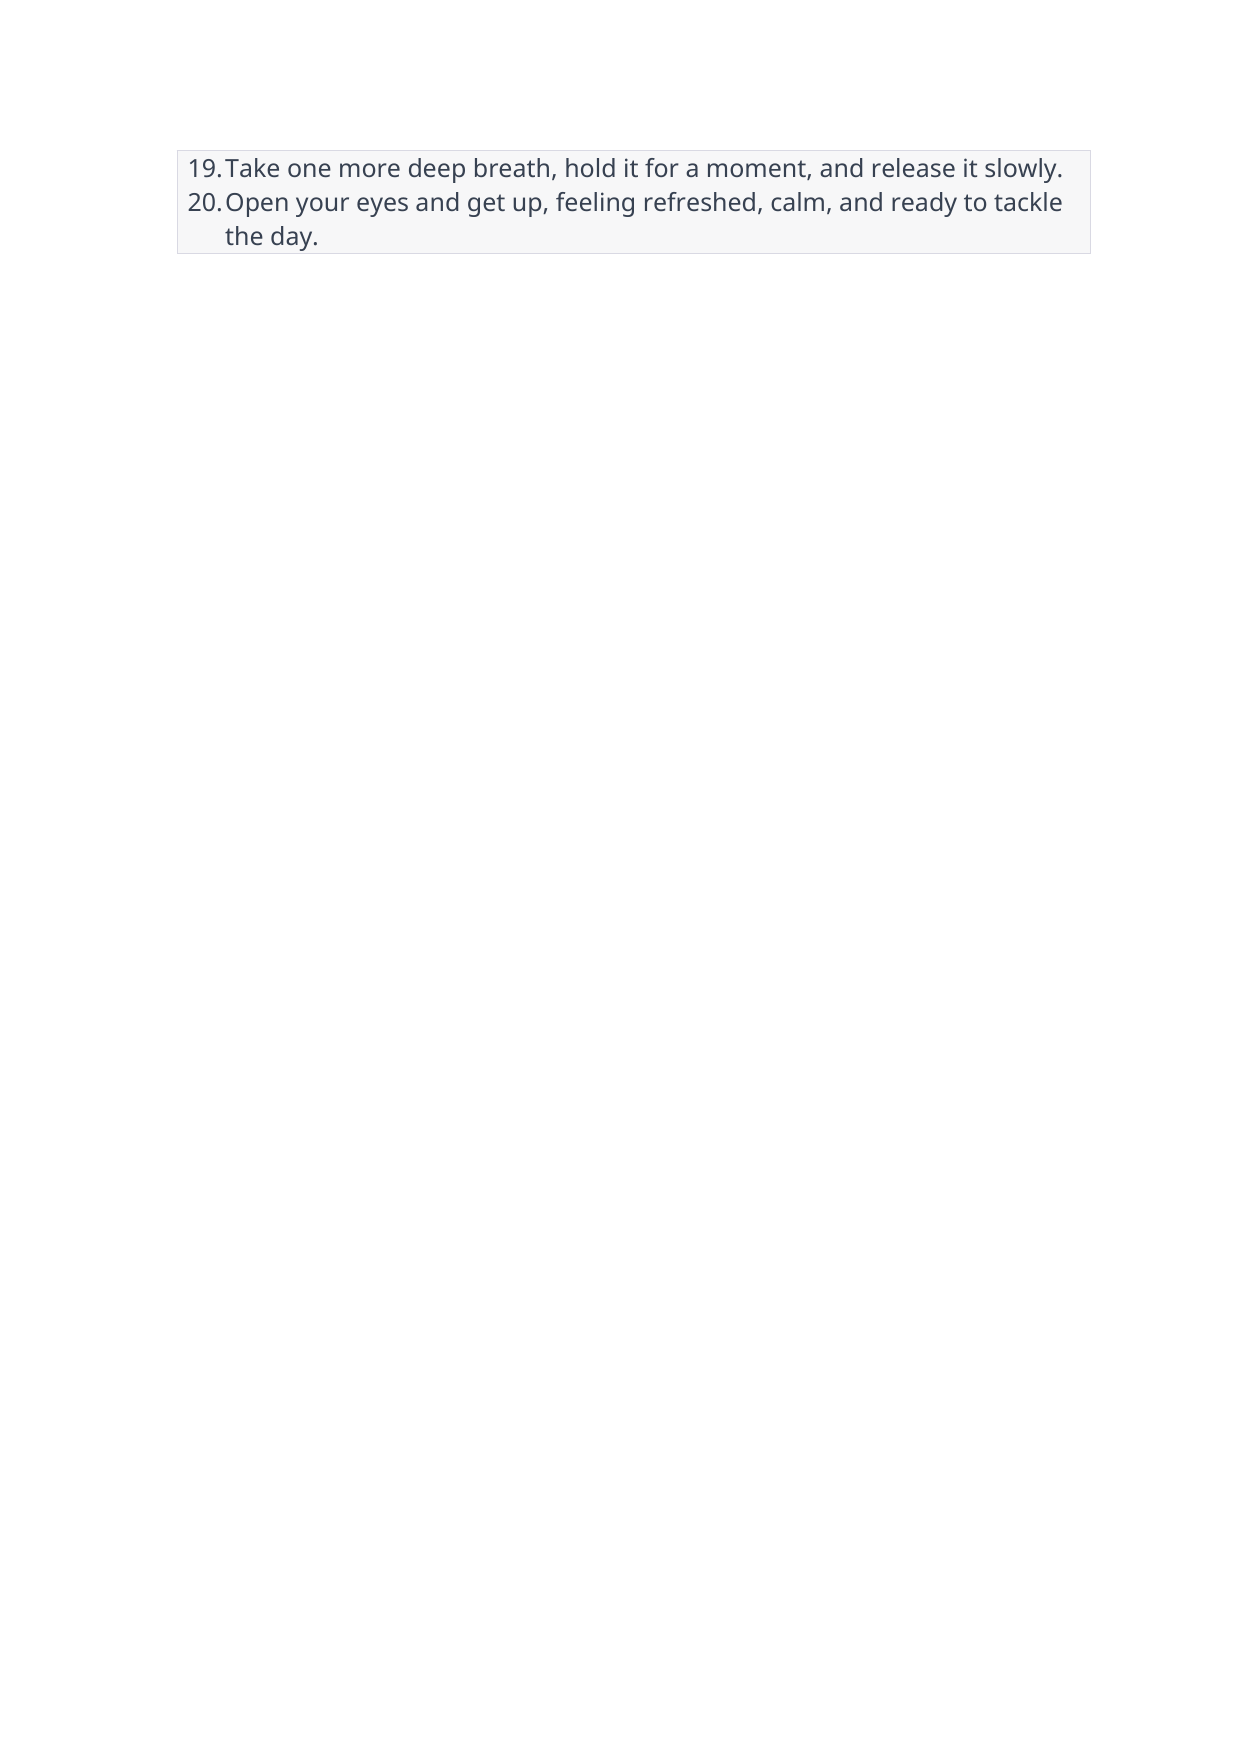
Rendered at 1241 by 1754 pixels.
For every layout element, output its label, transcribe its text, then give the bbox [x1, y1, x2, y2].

list Take one more deep breath, hold it for a moment, and release it slowly. [178, 151, 1090, 184]
list Open your eyes and get up, feeling refreshed, calm, and ready to tackle the day. [178, 184, 1090, 253]
